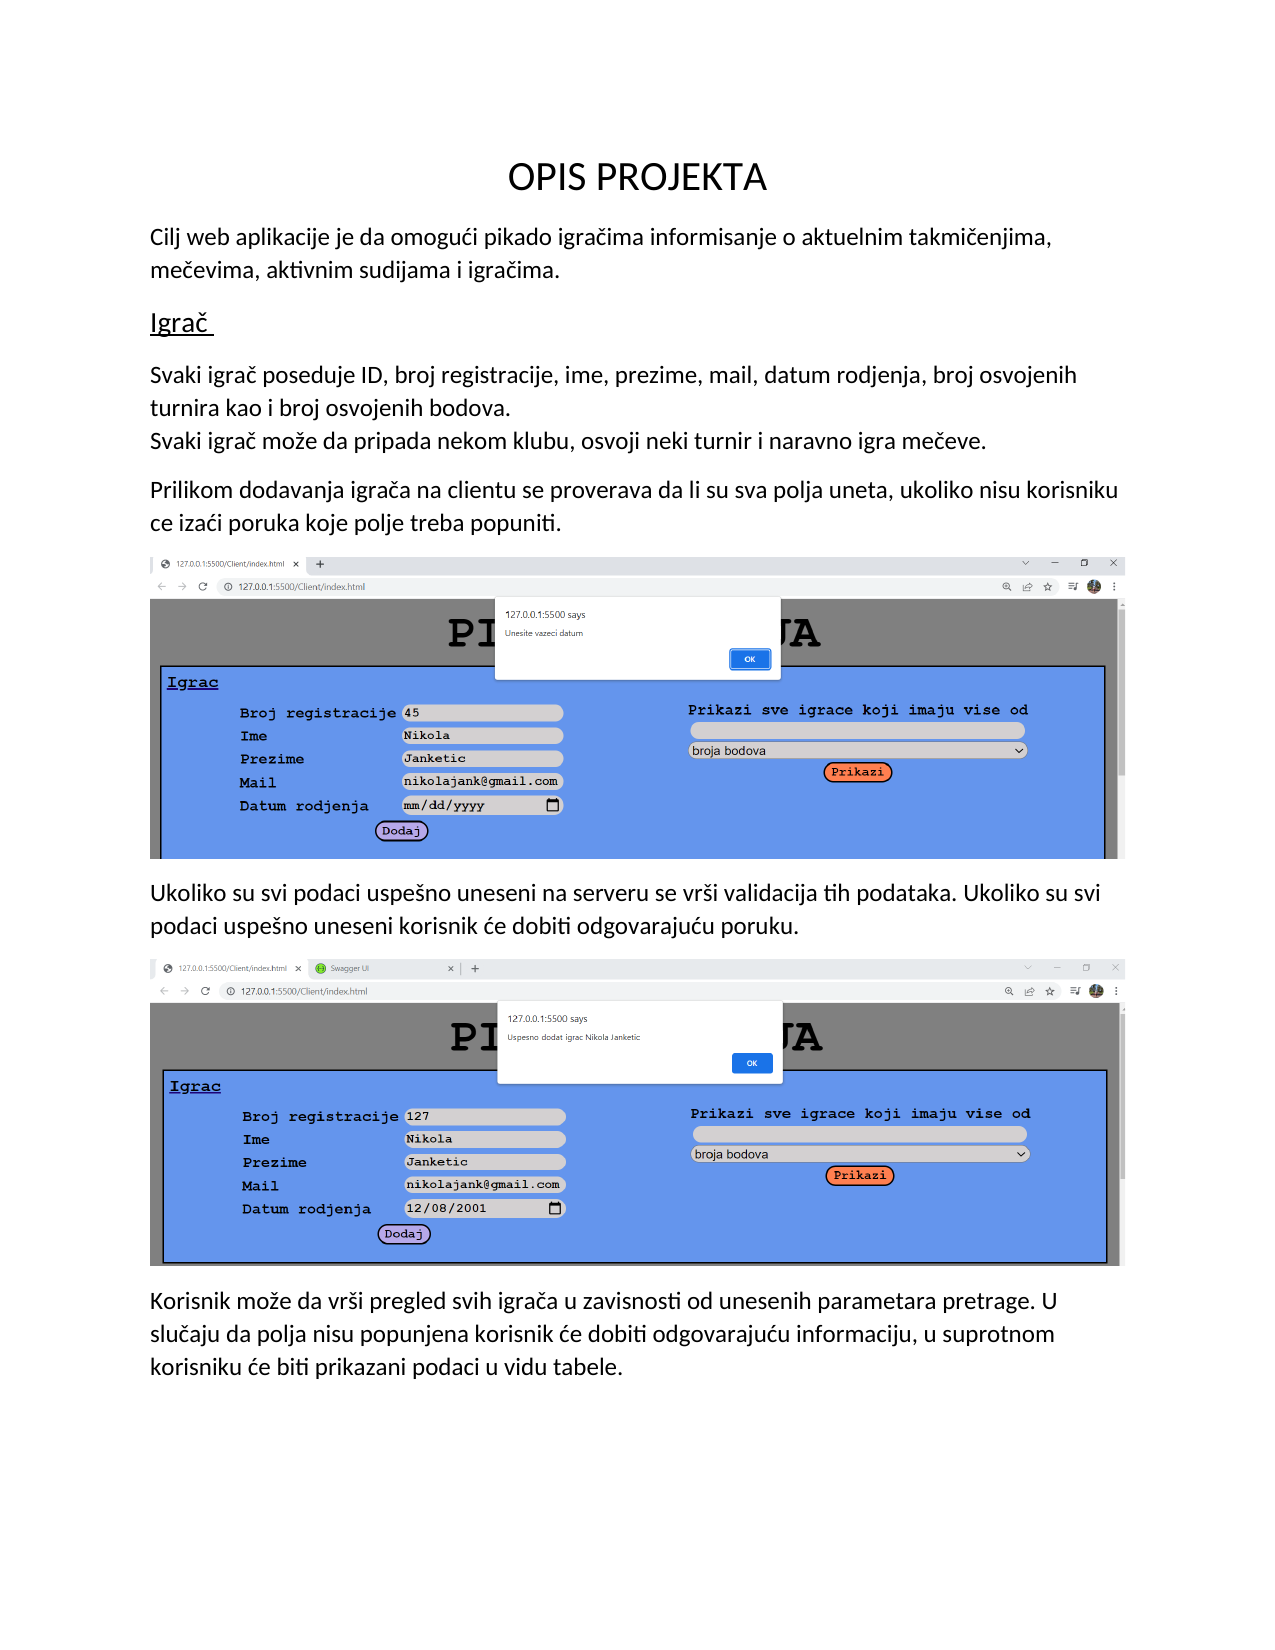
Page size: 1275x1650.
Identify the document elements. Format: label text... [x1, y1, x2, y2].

text OPIS PROJEKTA [150, 150, 1125, 201]
text Cilj web aplikacije je da omogući pikado igračima informisanje o aktuelnim takmičenjima, mečevima, aktivnim sudijama i igračima. [150, 222, 1125, 285]
text Svaki igrač poseduje ID, broj registracije, ime, prezime, mail, datum rodjenja, broj osvojenih turnira kao i broj osvojenih bodova. Svaki igrač može da pripada nekom klubu, osvoji neki turnir i naravno igra mečeve. [150, 359, 1125, 456]
text Ukoliko su svi podaci uspešno uneseni na serveru se vrši validacija tih podataka. Ukoliko su svi podaci uspešno uneseni korisnik će dobiti odgovarajuću poruku. [150, 877, 1125, 940]
picture [150, 959, 1125, 1266]
text Igrač [150, 304, 1125, 340]
text Korisnik može da vrši pregled svih igrača u zavisnosti od unesenih parametara pretrage. U slučaju da polja nisu popunjena korisnik će dobiti odgovarajuću informaciju, u suprotnom korisniku će biti prikazani podaci u vidu tabele. [150, 1285, 1125, 1381]
text Prilikom dodavanja igrača na clientu se proverava da li su sva polja uneta, ukoliko nisu korisniku ce izaći poruka koje polje treba popuniti. [150, 474, 1125, 538]
picture [150, 557, 1125, 859]
